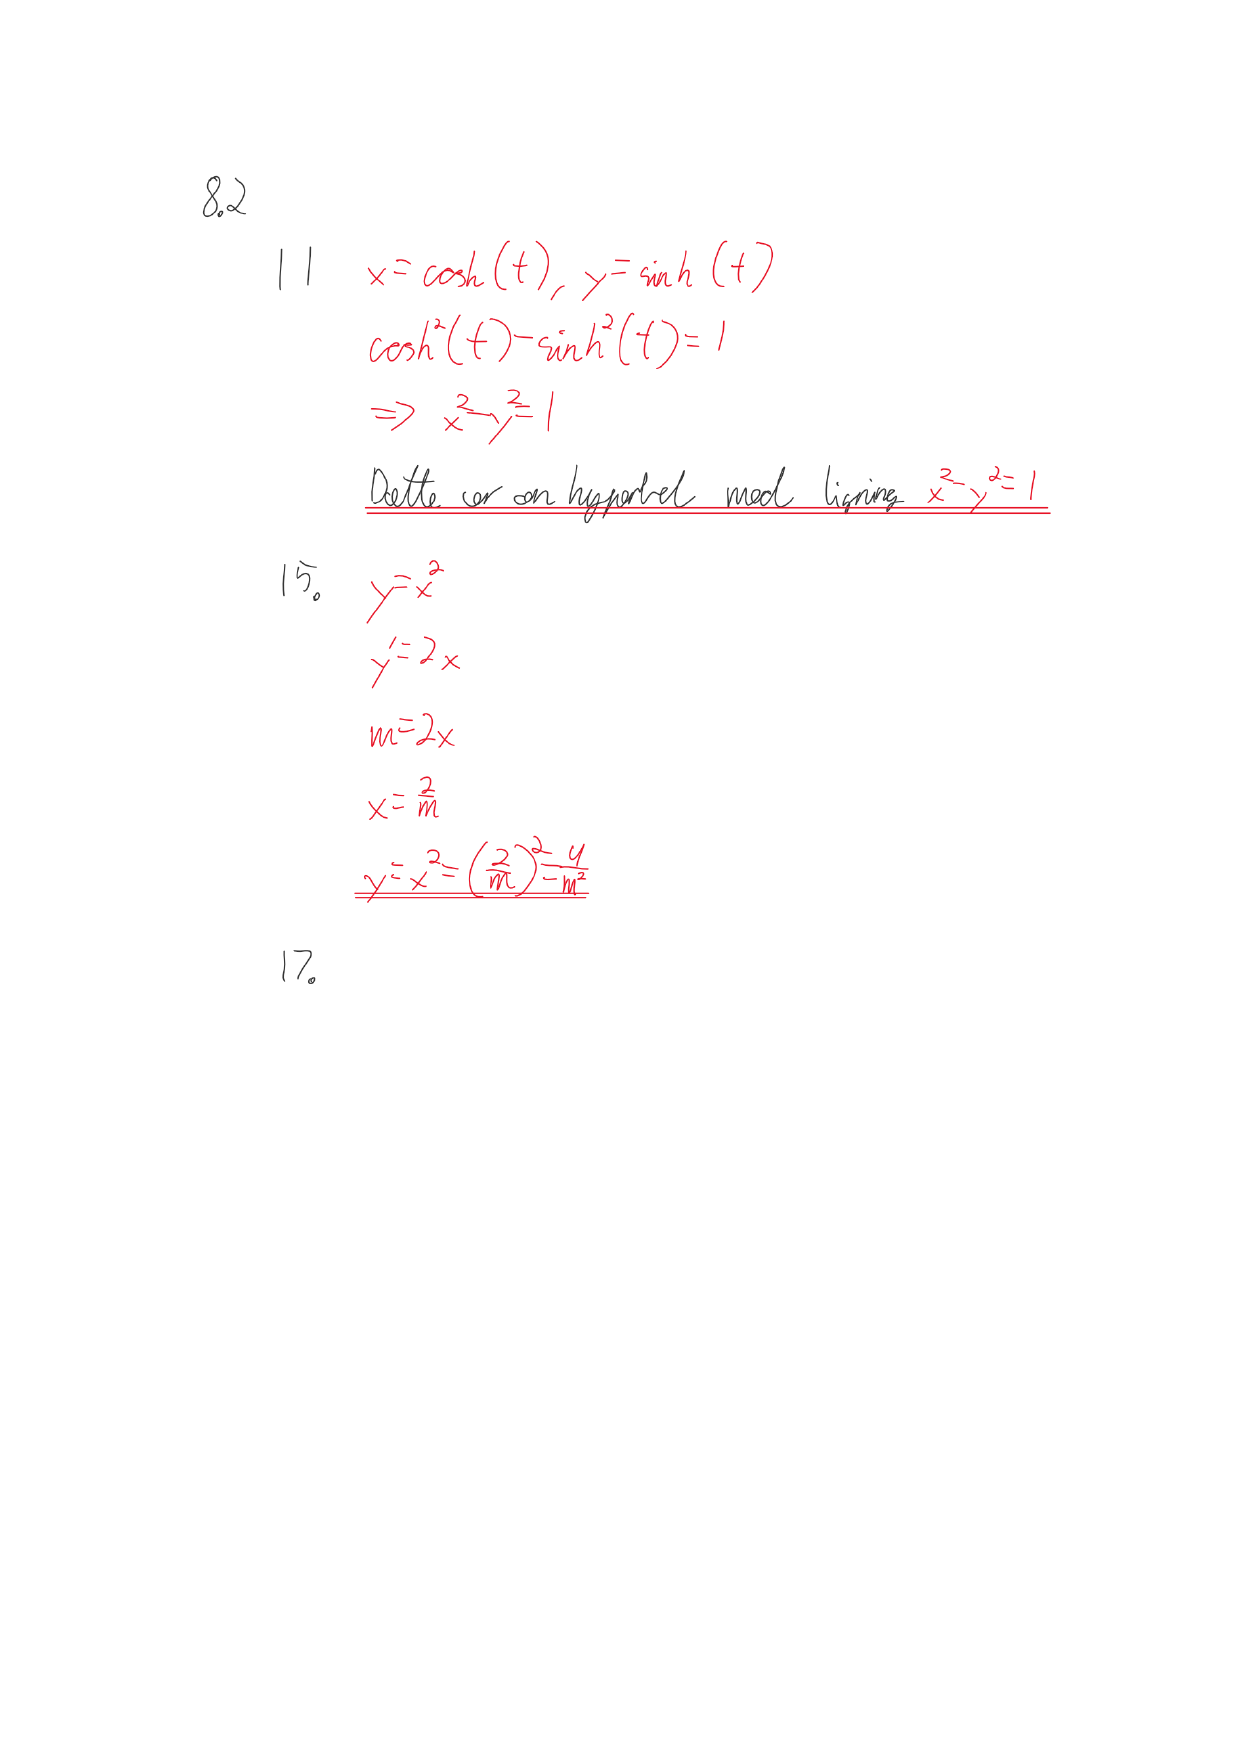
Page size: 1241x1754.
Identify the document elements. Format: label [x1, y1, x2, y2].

picture [147, 147, 1093, 1010]
